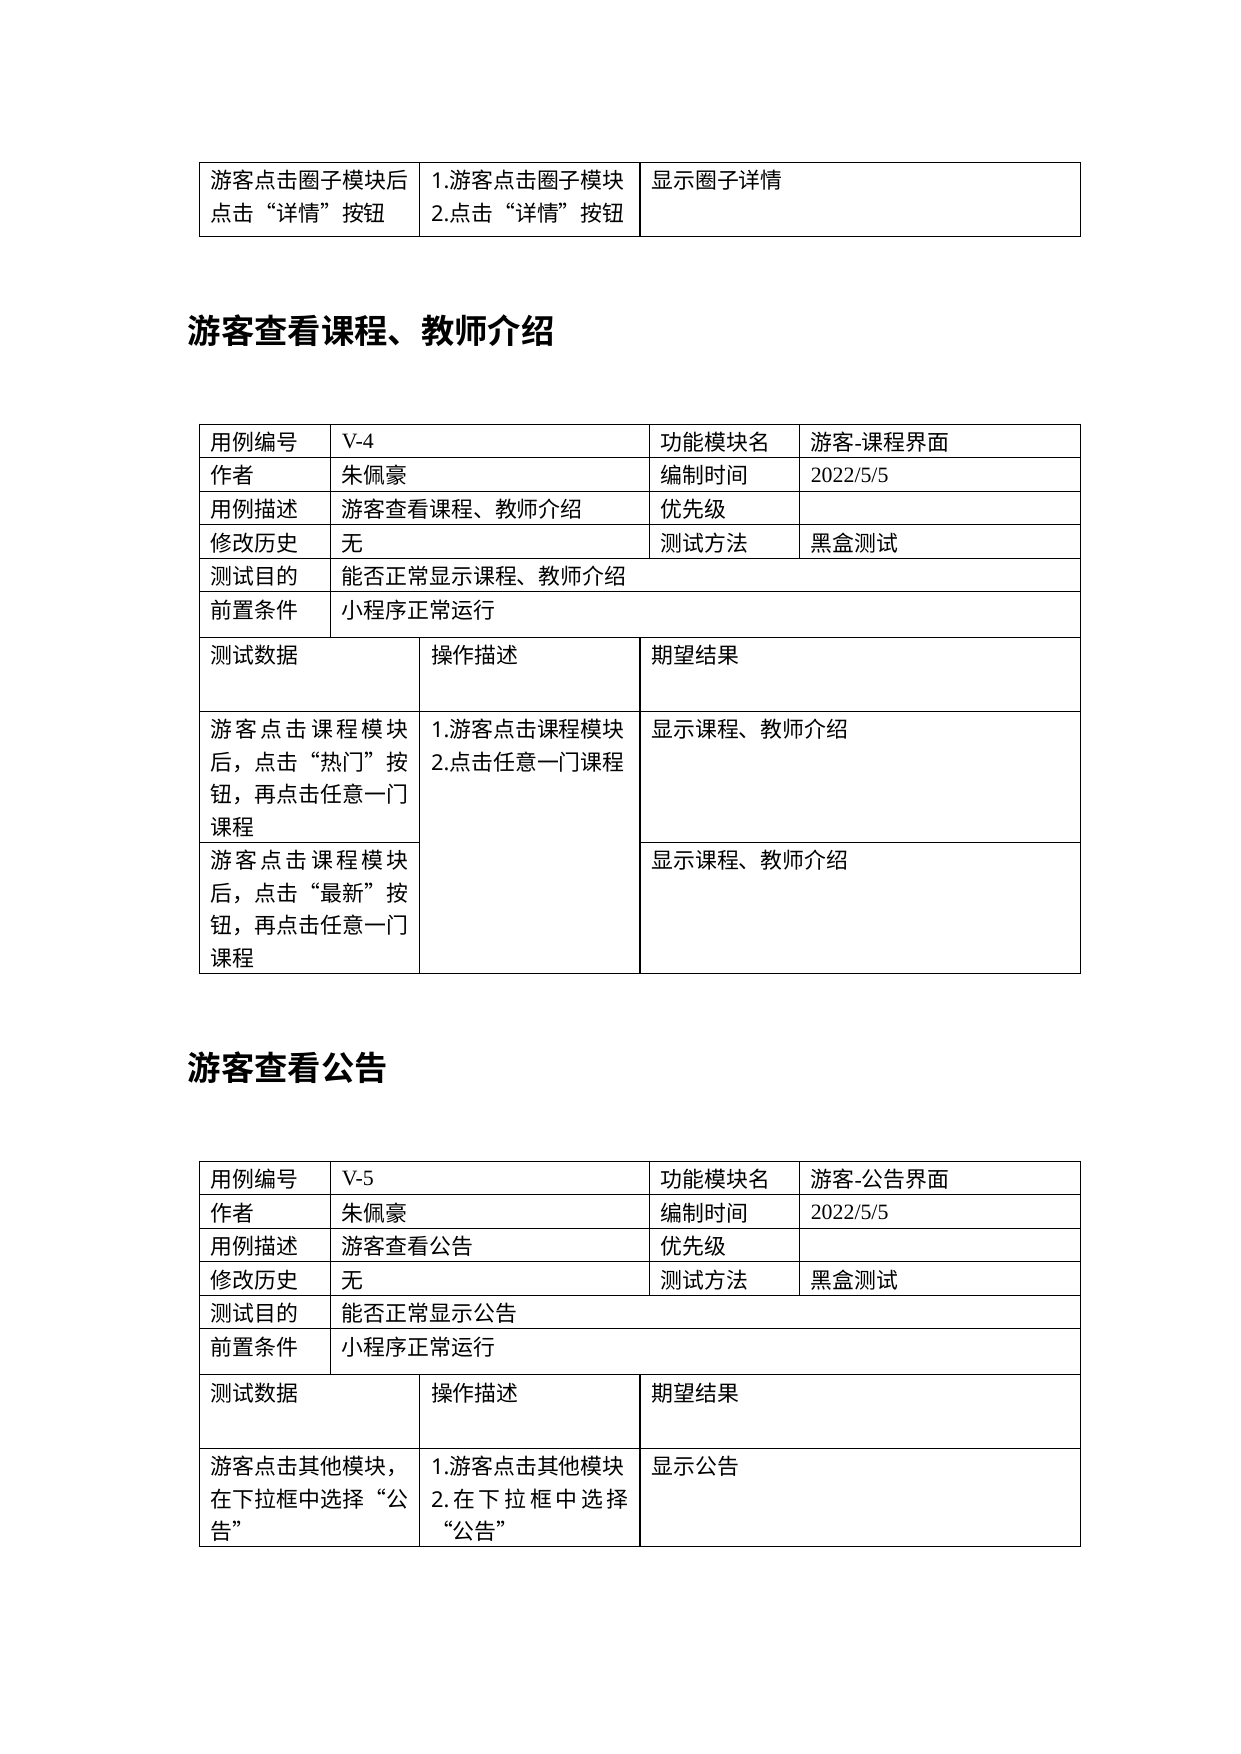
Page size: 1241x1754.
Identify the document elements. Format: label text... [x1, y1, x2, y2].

table_cell 期望结果 [641, 1375, 1080, 1448]
table_cell 游客点击其他模块，在下拉框中选择“公告” [200, 1449, 419, 1546]
table_cell 作者 [200, 458, 330, 491]
table_header 游客-公告界面 [800, 1162, 1080, 1194]
table_cell 修改历史 [200, 525, 330, 558]
table_cell [800, 492, 1080, 524]
table_cell 游客点击圈子模块后点击“详情”按钮 [200, 163, 419, 236]
subtitle 游客查看公告 [187, 1033, 1053, 1098]
table_cell 测试目的 [200, 559, 330, 591]
table_cell 游客点击课程模块后，点击“热门”按钮，再点击任意一门课程 [200, 712, 419, 842]
table_header V-4 [331, 425, 649, 457]
table_cell 1.游客点击课程模块 2.点击任意一门课程 [420, 712, 639, 973]
table_cell 编制时间 [650, 1195, 799, 1228]
table_cell 前置条件 [200, 1329, 330, 1374]
table_cell 优先级 [650, 1229, 799, 1261]
table_cell 测试方法 [650, 525, 799, 558]
table_cell 能否正常显示课程、教师介绍 [331, 559, 1080, 591]
table_cell 小程序正常运行 [331, 1329, 1080, 1374]
table_cell 黑盒测试 [800, 525, 1080, 558]
table_cell 用例描述 [200, 1229, 330, 1261]
table_cell 前置条件 [200, 592, 330, 637]
table_cell 用例描述 [200, 492, 330, 524]
table_cell 小程序正常运行 [331, 592, 1080, 637]
table_cell 测试数据 [200, 638, 419, 711]
table_cell 操作描述 [420, 1375, 639, 1448]
table_cell 朱佩豪 [331, 1195, 649, 1228]
table_cell 优先级 [650, 492, 799, 524]
table_cell [800, 1229, 1080, 1261]
table_cell 朱佩豪 [331, 458, 649, 491]
table_header 用例编号 [200, 425, 330, 457]
table_header 游客-课程界面 [800, 425, 1080, 457]
table_cell 2022/5/5 [800, 458, 1080, 491]
table_cell 测试数据 [200, 1375, 419, 1448]
table_cell 黑盒测试 [800, 1262, 1080, 1295]
table_cell 游客查看公告 [331, 1229, 649, 1261]
table_cell 1.游客点击圈子模块 2.点击“详情”按钮 [420, 163, 639, 236]
table_cell 能否正常显示公告 [331, 1296, 1080, 1328]
table_header V-5 [331, 1162, 649, 1194]
table_cell 操作描述 [420, 638, 639, 711]
table_cell 2022/5/5 [800, 1195, 1080, 1228]
table_header 功能模块名 [650, 425, 799, 457]
table_cell 编制时间 [650, 458, 799, 491]
table_cell 1.游客点击其他模块 2.在下拉框中选择“公告” [420, 1449, 639, 1546]
table_cell 无 [331, 525, 649, 558]
table_cell 无 [331, 1262, 649, 1295]
table_header 用例编号 [200, 1162, 330, 1194]
table_cell 显示圈子详情 [641, 163, 1080, 236]
table_cell 期望结果 [641, 638, 1080, 711]
subtitle 游客查看课程、教师介绍 [187, 296, 1053, 361]
table_cell 测试目的 [200, 1296, 330, 1328]
table_cell 显示课程、教师介绍 [641, 843, 1080, 973]
table_cell 作者 [200, 1195, 330, 1228]
table_cell 测试方法 [650, 1262, 799, 1295]
table_cell 显示公告 [641, 1449, 1080, 1546]
table_cell 显示课程、教师介绍 [641, 712, 1080, 842]
table_cell 游客点击课程模块后，点击“最新”按钮，再点击任意一门课程 [200, 843, 419, 973]
table_header 功能模块名 [650, 1162, 799, 1194]
table_cell 修改历史 [200, 1262, 330, 1295]
table_cell 游客查看课程、教师介绍 [331, 492, 649, 524]
